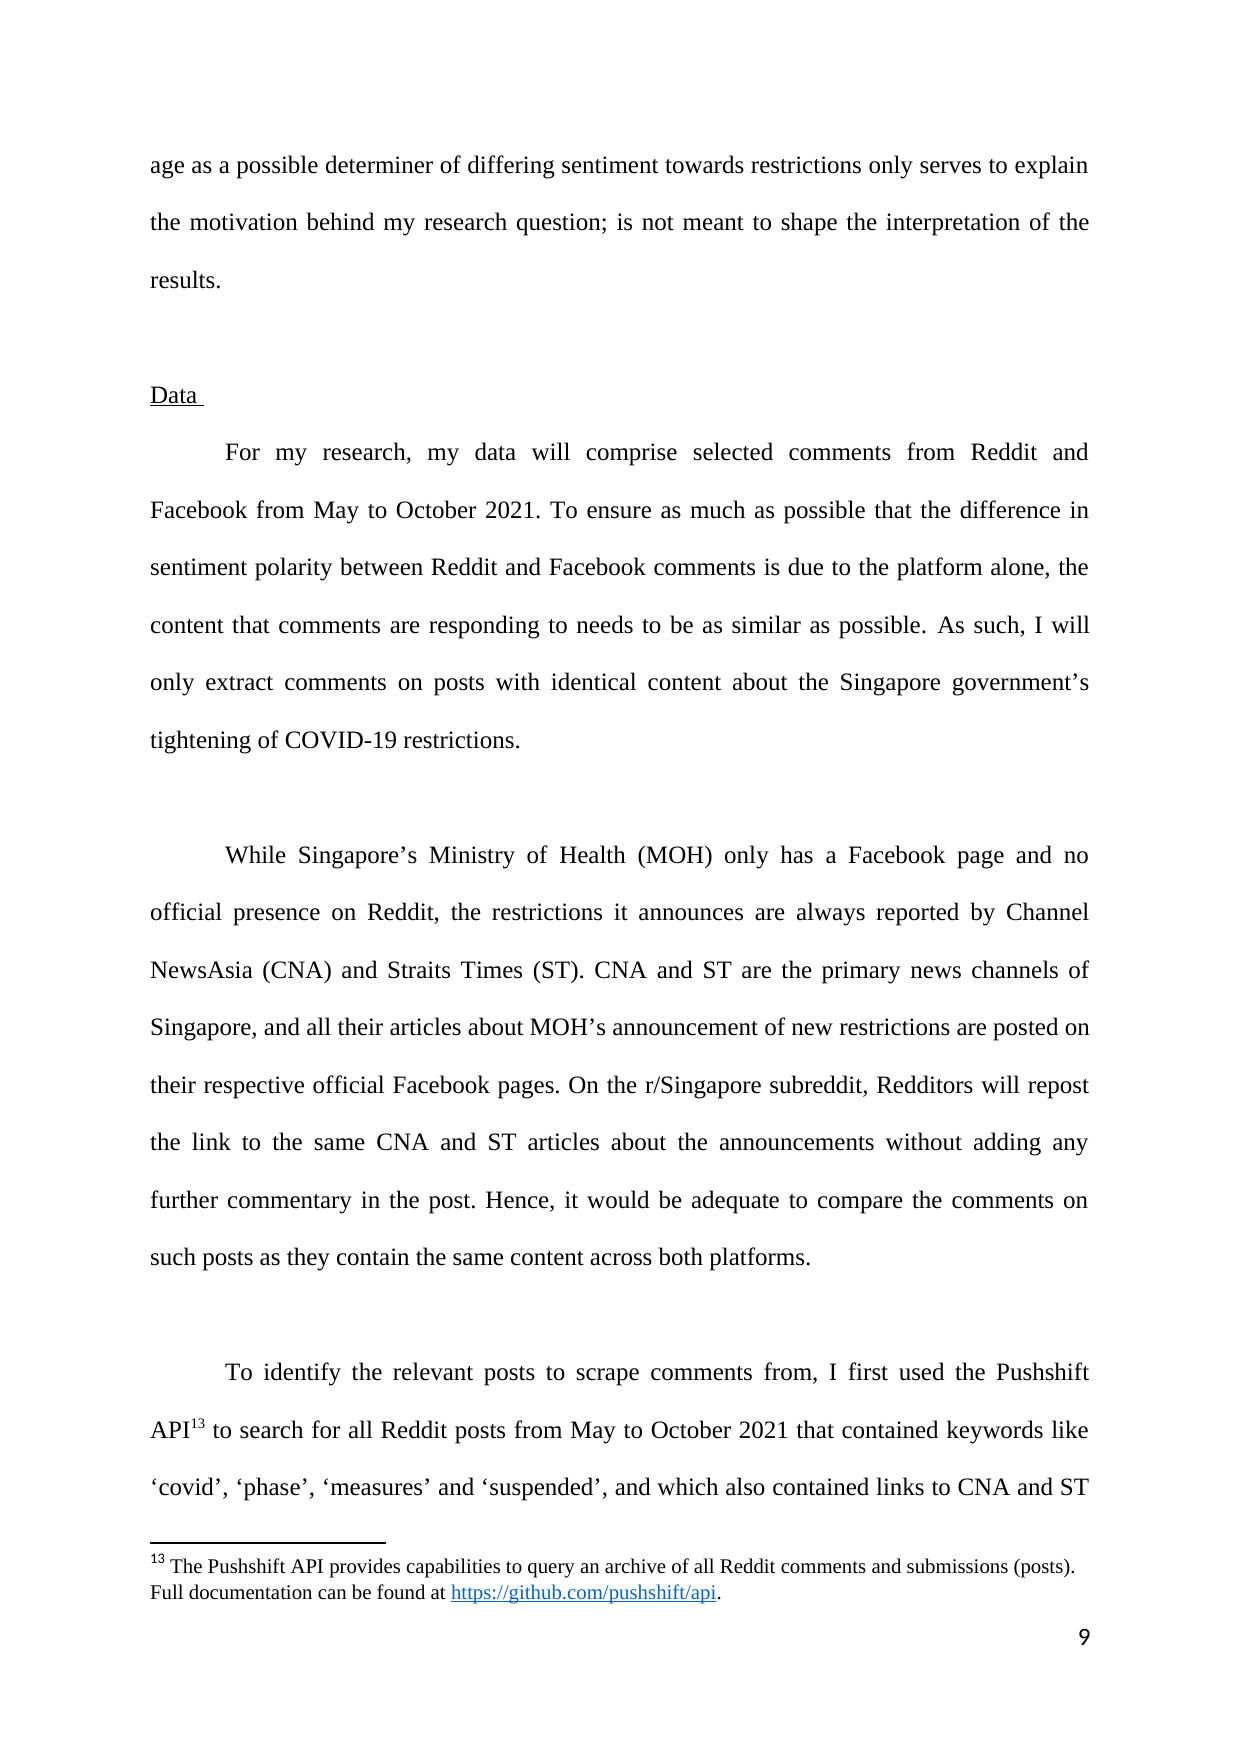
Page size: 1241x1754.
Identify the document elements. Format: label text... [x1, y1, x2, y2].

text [150, 1357, 1090, 1501]
text For my research, my data will comprise selected comments from Reddit and Facebook from May to October 2021. To ensure as much as possible that the difference in sentiment polarity between Reddit and Facebook comments is due to the platform alone, the content that comments are responding to needs to be as similar as possible. As such, I will only extract comments on posts with identical content about the Singapore government’s tightening of COVID-19 restrictions. [150, 437, 1090, 754]
text While Singapore’s Ministry of Health (MOH) only has a Facebook page and no official presence on Reddit, the restrictions it announces are always reported by Channel NewsAsia (CNA) and Straits Times (ST). CNA and ST are the primary news channels of Singapore, and all their articles about MOH’s announcement of new restrictions are posted on their respective official Facebook pages. On the r/Singapore subreddit, Redditors will repost the link to the same CNA and ST articles about the announcements without adding any further commentary in the post. Hence, it would be adequate to compare the comments on such posts as they contain the same content across both platforms. [150, 840, 1090, 1271]
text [150, 150, 1090, 294]
subtitle Data [150, 380, 1090, 409]
